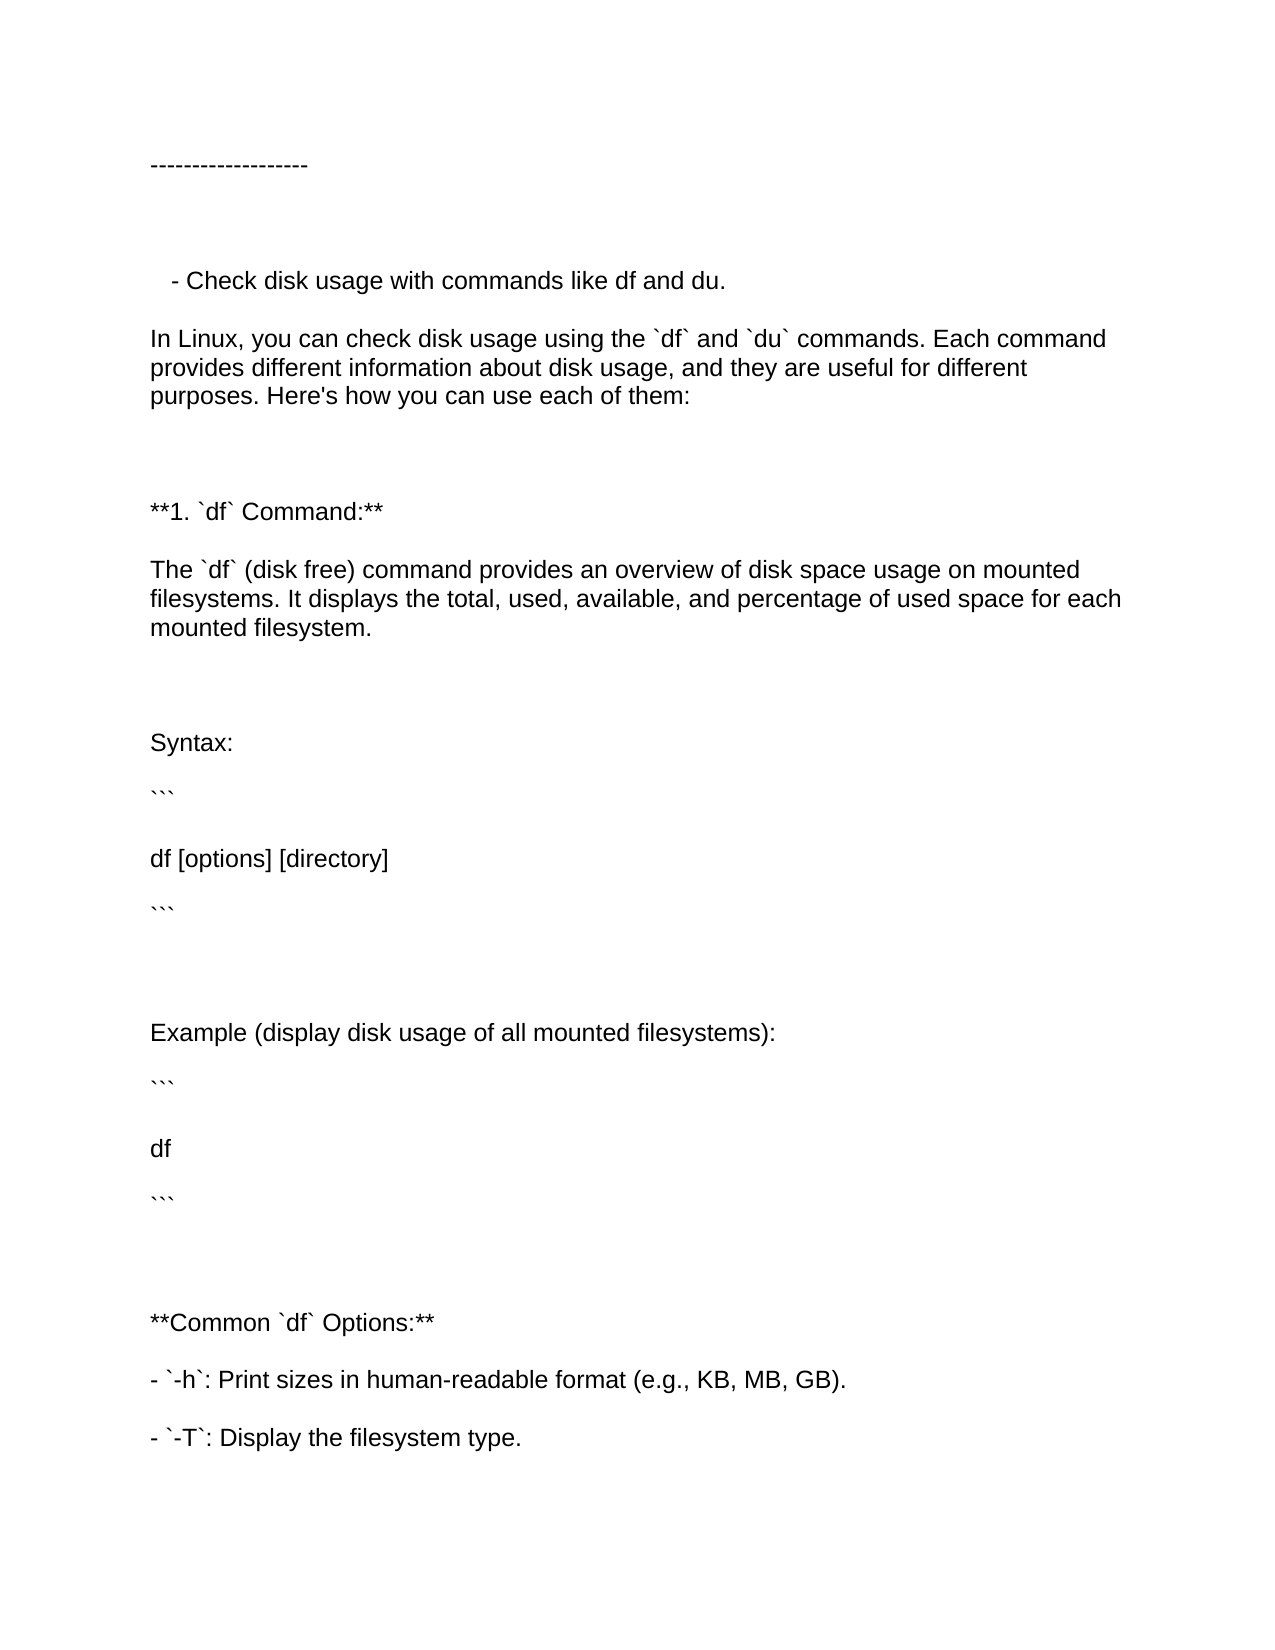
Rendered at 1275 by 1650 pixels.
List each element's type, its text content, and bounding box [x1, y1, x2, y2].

text In Linux, you can check disk usage using the `df` and `du` commands. Each command provides different information about disk usage, and they are useful for different purposes. Here's how you can use each of them: [150, 324, 1125, 410]
text **1. `df` Command:** [150, 497, 1125, 526]
text Syntax: [150, 728, 1125, 757]
text ``` [150, 786, 1125, 815]
text - Check disk usage with commands like df and du. [150, 266, 1125, 294]
text **Common `df` Options:** [150, 1307, 1125, 1336]
text Example (display disk usage of all mounted filesystems): [150, 1018, 1125, 1047]
text ``` [150, 1192, 1125, 1220]
text ``` [150, 1076, 1125, 1104]
text df [150, 1134, 1125, 1162]
text ------------------- [150, 150, 1125, 179]
text - `-T`: Display the filesystem type. [150, 1423, 1125, 1452]
text The `df` (disk free) command provides an overview of disk space usage on mounted filesystems. It displays the total, used, available, and percentage of used space for each mounted filesystem. [150, 555, 1125, 641]
text ``` [150, 902, 1125, 931]
text df [options] [directory] [150, 844, 1125, 873]
text - `-h`: Print sizes in human-readable format (e.g., KB, MB, GB). [150, 1365, 1125, 1394]
